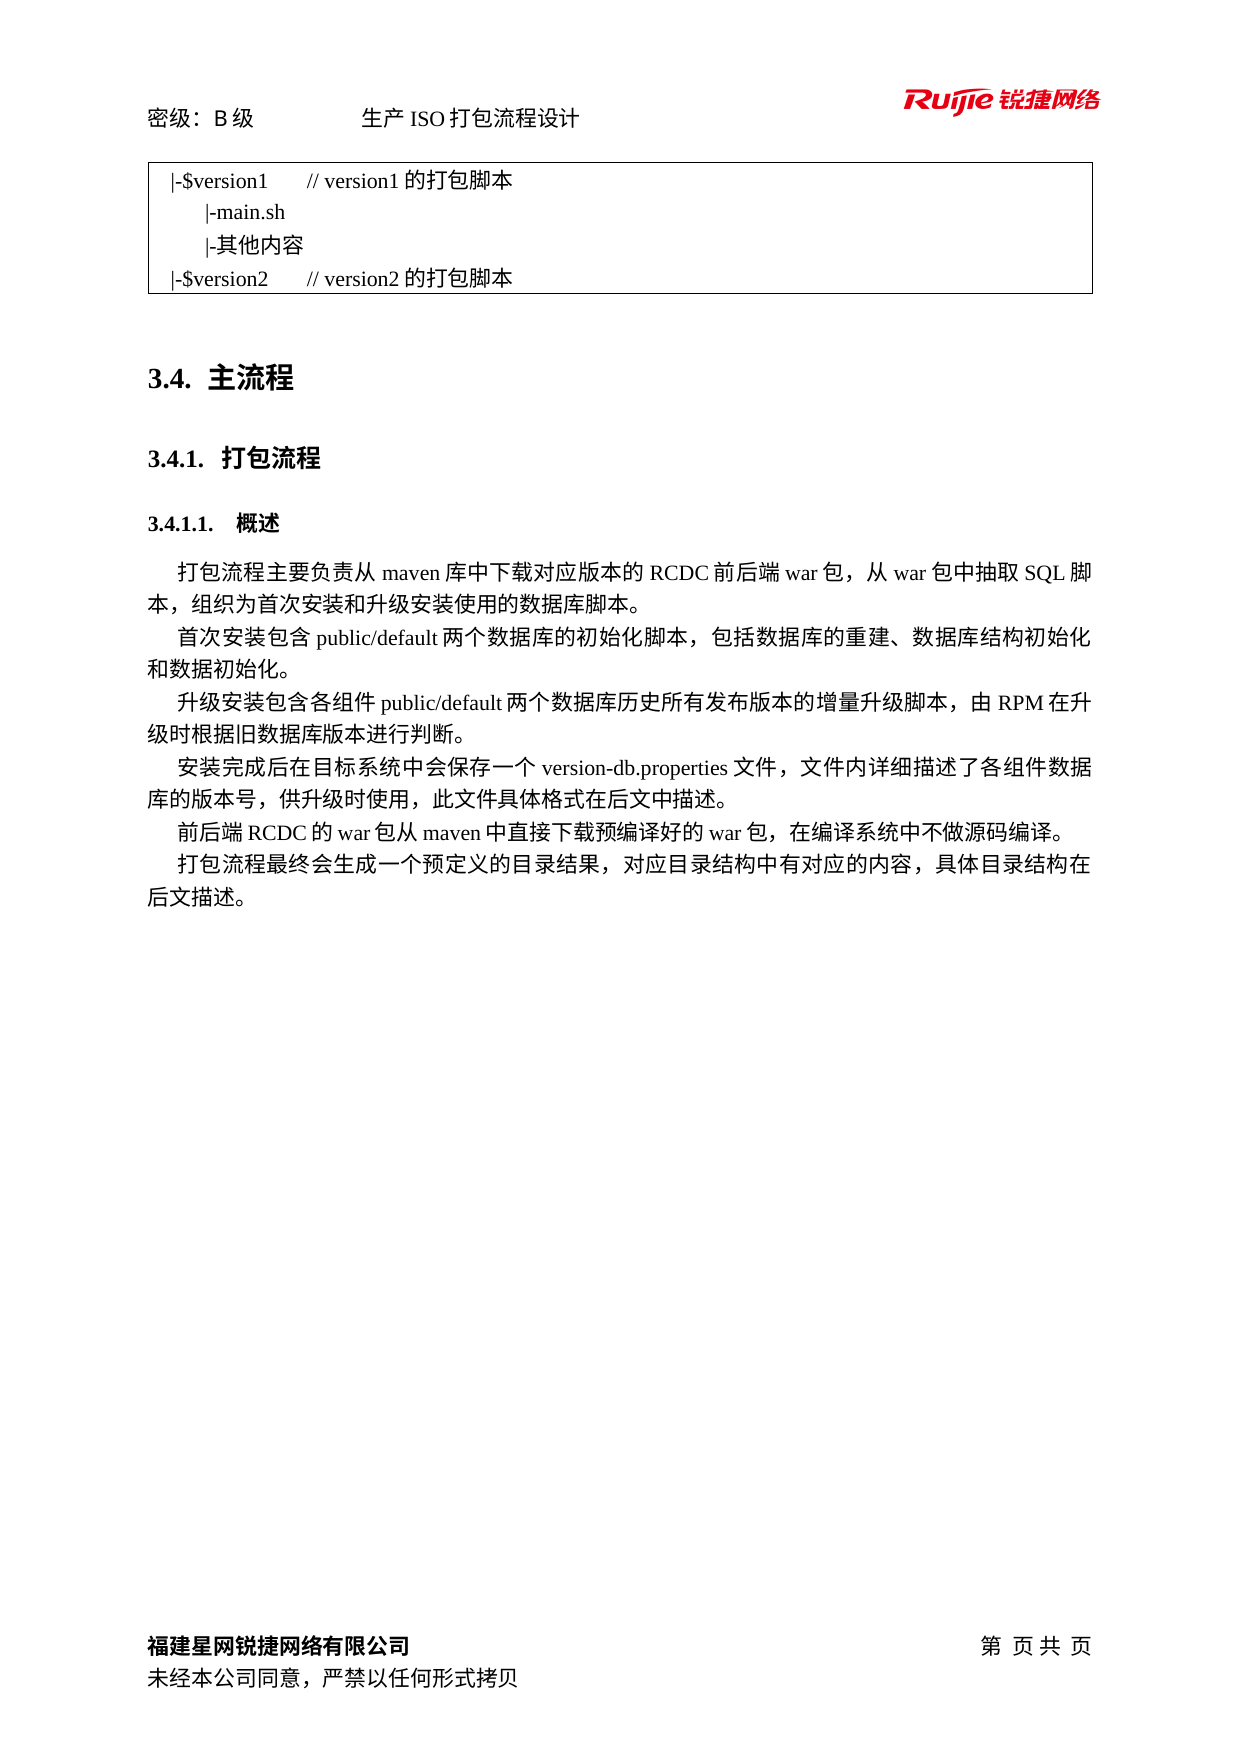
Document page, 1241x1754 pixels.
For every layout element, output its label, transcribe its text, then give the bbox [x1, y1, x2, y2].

subtitle 打包流程 [148, 424, 1092, 489]
subtitle 概述 [148, 505, 1092, 538]
picture [902, 85, 1104, 118]
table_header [149, 163, 1092, 293]
subtitle 主流程 [148, 343, 1092, 408]
text 安装完成后在目标系统中会保存一个version-db.properties文件，文件内详细描述了各组件数据库的版本号，供升级时使用，此文件具体格式在后文中描述。 [148, 749, 1092, 814]
text 打包流程最终会生成一个预定义的目录结果，对应目录结构中有对应的内容，具体目录结构在后文描述。 [148, 847, 1092, 912]
text 打包流程主要负责从maven库中下载对应版本的RCDC前后端war包，从war包中抽取SQL脚本，组织为首次安装和升级安装使用的数据库脚本。 [148, 554, 1092, 619]
text 升级安装包含各组件public/default两个数据库历史所有发布版本的增量升级脚本，由RPM在升级时根据旧数据库版本进行判断。 [148, 684, 1092, 749]
text 前后端RCDC的war包从maven中直接下载预编译好的war包，在编译系统中不做源码编译。 [148, 814, 1092, 847]
text 首次安装包含public/default两个数据库的初始化脚本，包括数据库的重建、数据库结构初始化和数据初始化。 [148, 619, 1092, 684]
